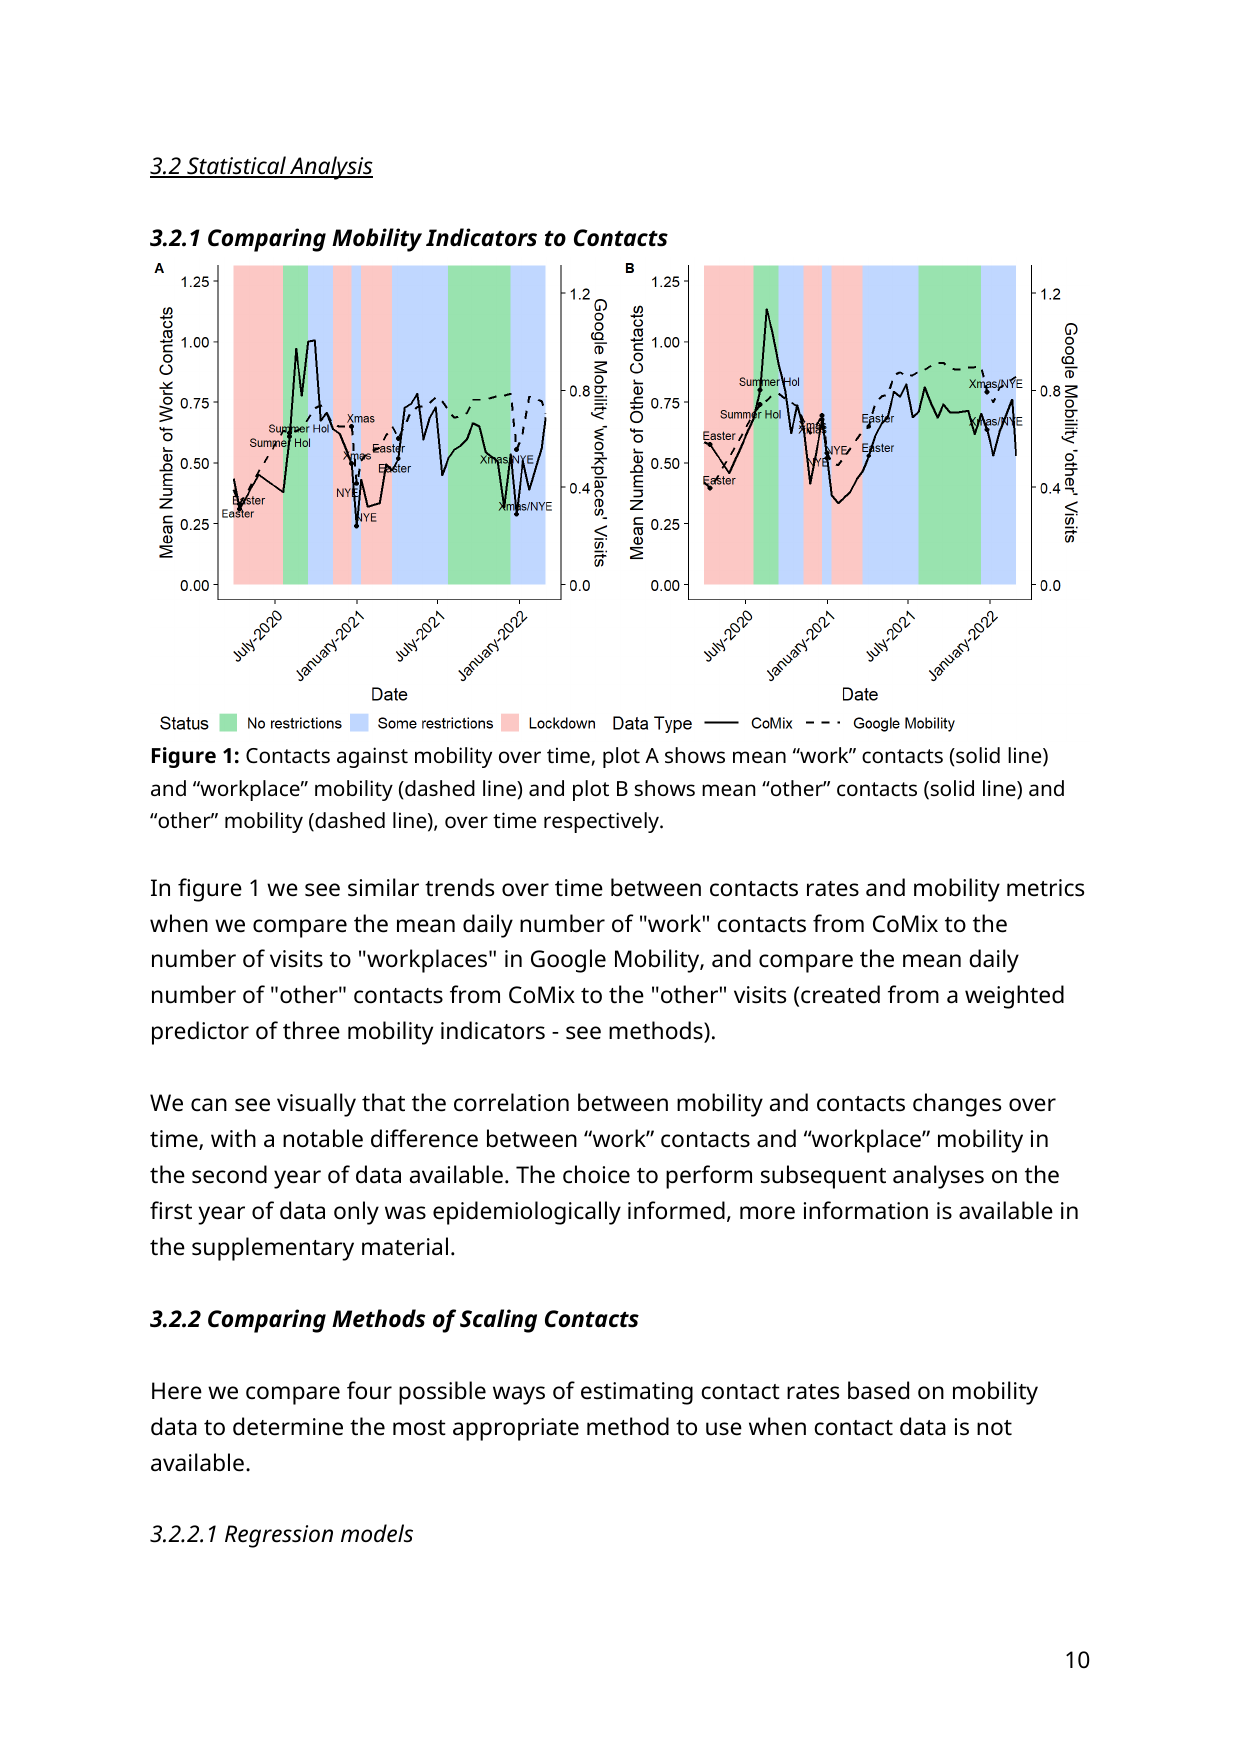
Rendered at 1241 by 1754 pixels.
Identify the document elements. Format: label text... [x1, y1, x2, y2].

subtitle 3.2.2 Comparing Methods of Scaling Contacts [150, 1303, 1090, 1334]
subtitle 3.2.1 Comparing Mobility Indicators to Contacts [150, 222, 1090, 253]
subtitle 3.2.2.1 Regression models [150, 1518, 1090, 1550]
text Here we compare four possible ways of estimating contact rates based on mobility data to determine the most appropriate method to use when contact data is not available. [150, 1375, 1090, 1478]
text In figure 1 we see similar trends over time between contacts rates and mobility metrics when we compare the mean daily number of "work" contacts from CoMix to the number of visits to "workplaces" in Google Mobility, and compare the mean daily number of "other" contacts from CoMix to the "other" visits (created from a weighted predictor of three mobility indicators - see methods). [150, 872, 1090, 1047]
text We can see visually that the correlation between mobility and contacts changes over time, with a notable difference between “work” contacts and “workplace” mobility in the second year of data available. The choice to perform subsequent analyses on the first year of data only was epidemiologically informed, more information is available in the supplementary material. [150, 1087, 1090, 1262]
text Figure 1: Contacts against mobility over time, plot A shows mean “work” contacts (solid line) and “workplace” mobility (dashed line) and plot B shows mean “other” contacts (solid line) and “other” mobility (dashed line), over time respectively. [150, 742, 1090, 835]
picture [150, 257, 1091, 742]
subtitle 3.2 Statistical Analysis [150, 150, 1090, 181]
